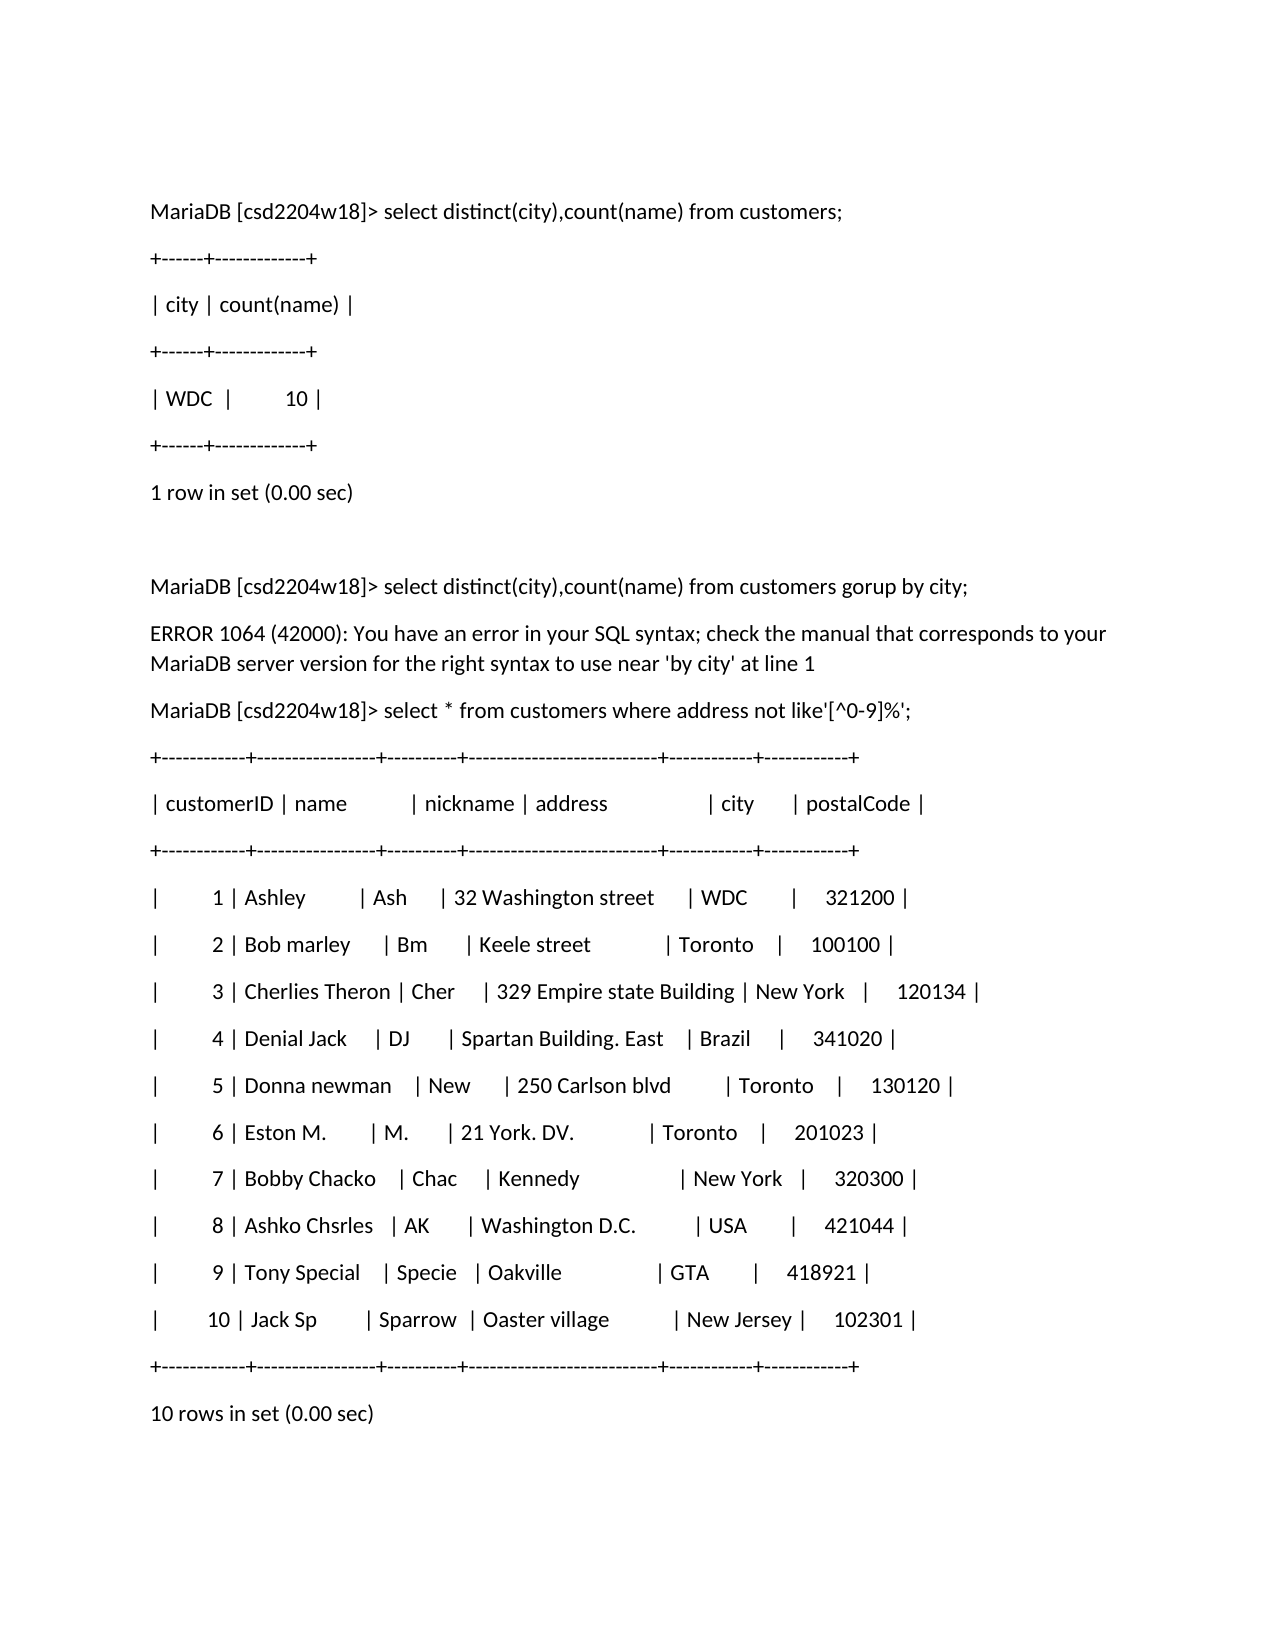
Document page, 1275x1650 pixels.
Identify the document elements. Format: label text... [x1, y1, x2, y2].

text MariaDB [csd2204w18]> select distinct(city),count(name) from customers; [150, 197, 1125, 225]
text +------+-------------+ [150, 431, 1125, 459]
text | WDC | 10 | [150, 384, 1125, 412]
text ERROR 1064 (42000): You have an error in your SQL syntax; check the manual that corresponds to your MariaDB server version for the right syntax to use near 'by city' at line 1 [150, 619, 1125, 677]
text +------+-------------+ [150, 244, 1125, 272]
text | 10 | Jack Sp | Sparrow | Oaster village | New Jersey | 102301 | [150, 1305, 1125, 1333]
text +------------+-----------------+----------+---------------------------+------------+------------+ [150, 743, 1125, 771]
text | 8 | Ashko Chsrles | AK | Washington D.C. | USA | 421044 | [150, 1211, 1125, 1239]
text +------+-------------+ [150, 337, 1125, 366]
text | 1 | Ashley | Ash | 32 Washington street | WDC | 321200 | [150, 883, 1125, 911]
text | 3 | Cherlies Theron | Cher | 329 Empire state Building | New York | 120134 | [150, 977, 1125, 1005]
text | 2 | Bob marley | Bm | Keele street | Toronto | 100100 | [150, 930, 1125, 958]
text MariaDB [csd2204w18]> select * from customers where address not like'[^0-9]%'; [150, 696, 1125, 724]
text MariaDB [csd2204w18]> select distinct(city),count(name) from customers gorup by city; [150, 572, 1125, 600]
text | 7 | Bobby Chacko | Chac | Kennedy | New York | 320300 | [150, 1164, 1125, 1193]
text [150, 1352, 1125, 1380]
text | 6 | Eston M. | M. | 21 York. DV. | Toronto | 201023 | [150, 1118, 1125, 1146]
text | customerID | name | nickname | address | city | postalCode | [150, 789, 1125, 818]
text 10 rows in set (0.00 sec) [150, 1399, 1125, 1427]
text | 5 | Donna newman | New | 250 Carlson blvd | Toronto | 130120 | [150, 1071, 1125, 1099]
text | 9 | Tony Special | Specie | Oakville | GTA | 418921 | [150, 1258, 1125, 1286]
text | 4 | Denial Jack | DJ | Spartan Building. East | Brazil | 341020 | [150, 1024, 1125, 1052]
text 1 row in set (0.00 sec) [150, 478, 1125, 506]
text +------------+-----------------+----------+---------------------------+------------+------------+ [150, 836, 1125, 864]
text | city | count(name) | [150, 291, 1125, 319]
